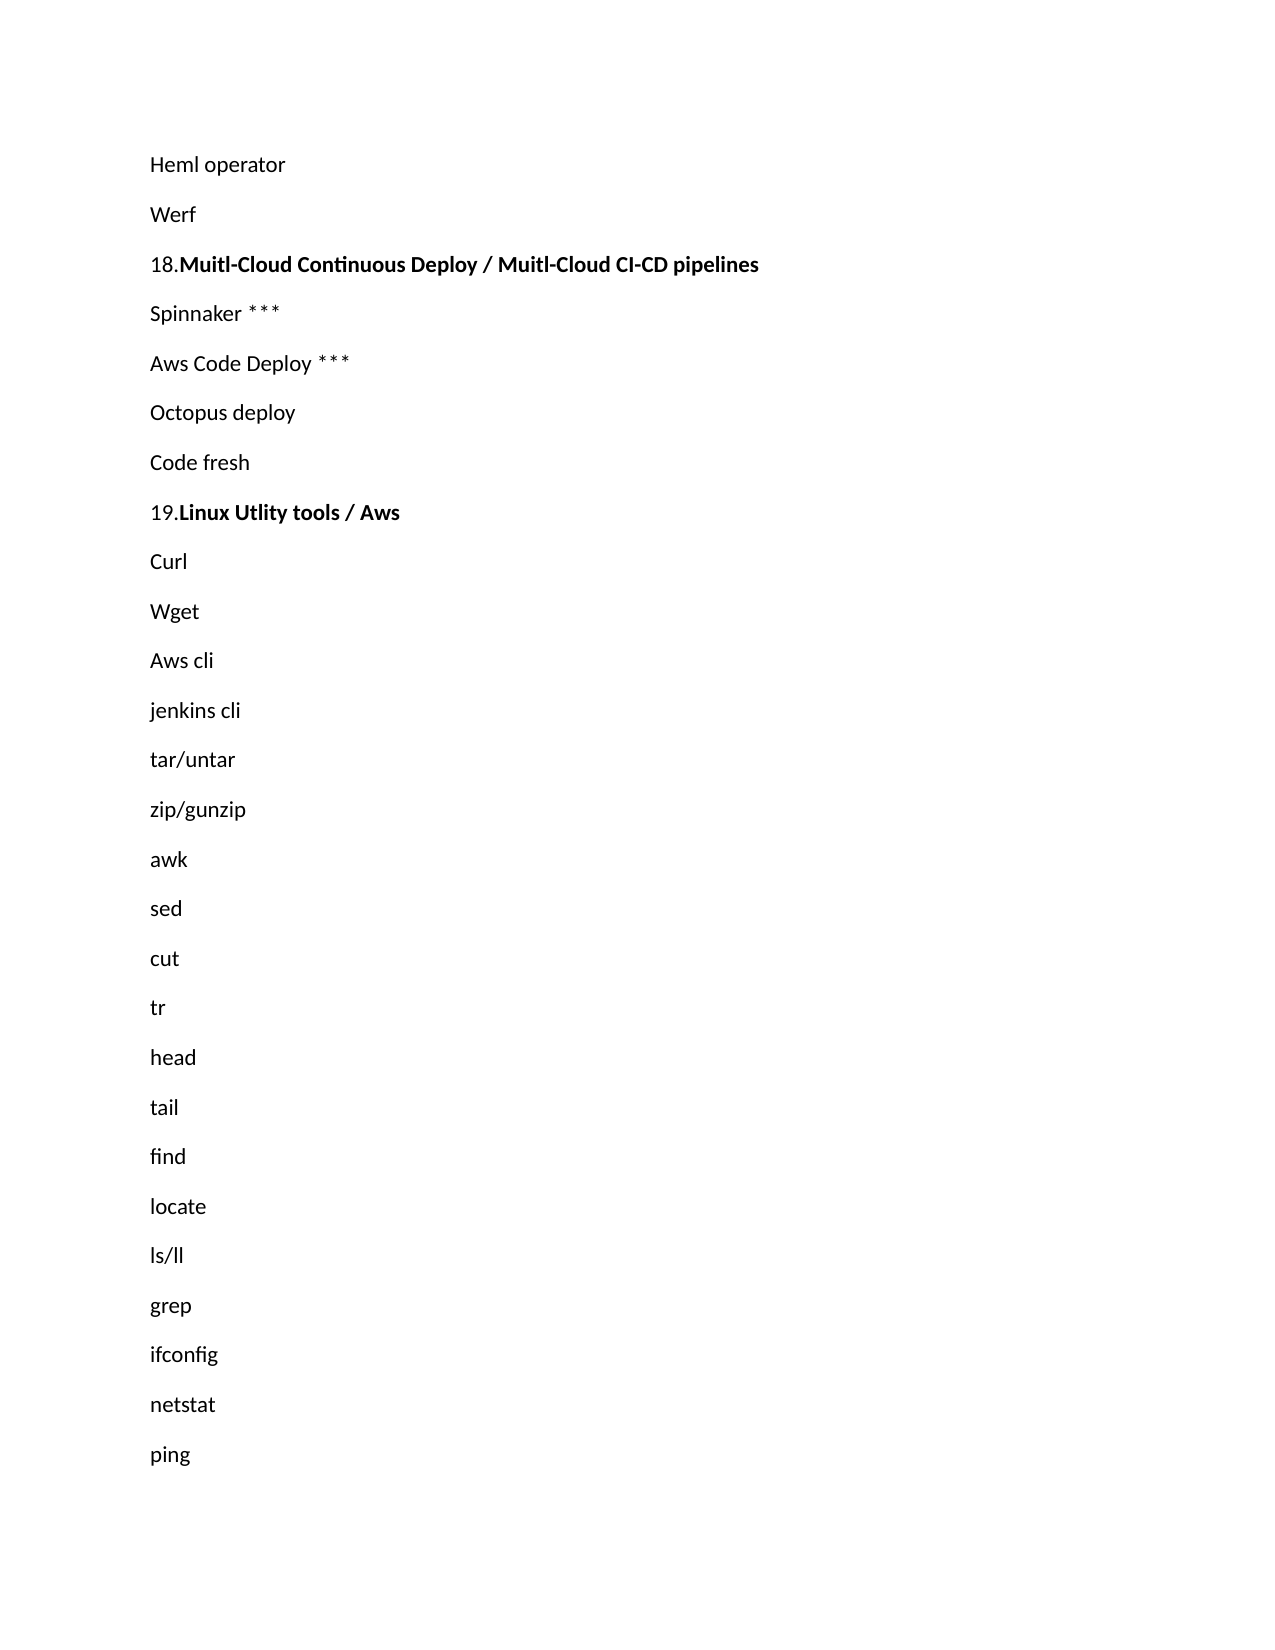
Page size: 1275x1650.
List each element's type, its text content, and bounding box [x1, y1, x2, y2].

text tail [150, 1092, 1125, 1121]
text Werf [150, 199, 1125, 228]
text Spinnaker *** [150, 299, 1125, 327]
text 19.Linux Utlity tools / Aws [150, 497, 1125, 526]
text Curl [150, 547, 1125, 575]
text find [150, 1142, 1125, 1170]
text 18.Muitl-Cloud Continuous Deploy / Muitl-Cloud CI-CD pipelines [150, 249, 1125, 278]
text ping [150, 1439, 1125, 1468]
text Heml operator [150, 150, 1125, 179]
text grep [150, 1290, 1125, 1319]
text awk [150, 844, 1125, 873]
text head [150, 1042, 1125, 1071]
text Octopus deploy [150, 398, 1125, 427]
text Aws Code Deploy *** [150, 348, 1125, 377]
text Wget [150, 596, 1125, 625]
text cut [150, 943, 1125, 972]
text sed [150, 894, 1125, 922]
text locate [150, 1191, 1125, 1220]
text ls/ll [150, 1241, 1125, 1269]
text Aws cli [150, 646, 1125, 674]
text jenkins cli [150, 695, 1125, 724]
text tar/untar [150, 745, 1125, 774]
text ifconfig [150, 1340, 1125, 1369]
text zip/gunzip [150, 794, 1125, 823]
text tr [150, 993, 1125, 1022]
text Code fresh [150, 447, 1125, 476]
text netstat [150, 1389, 1125, 1418]
